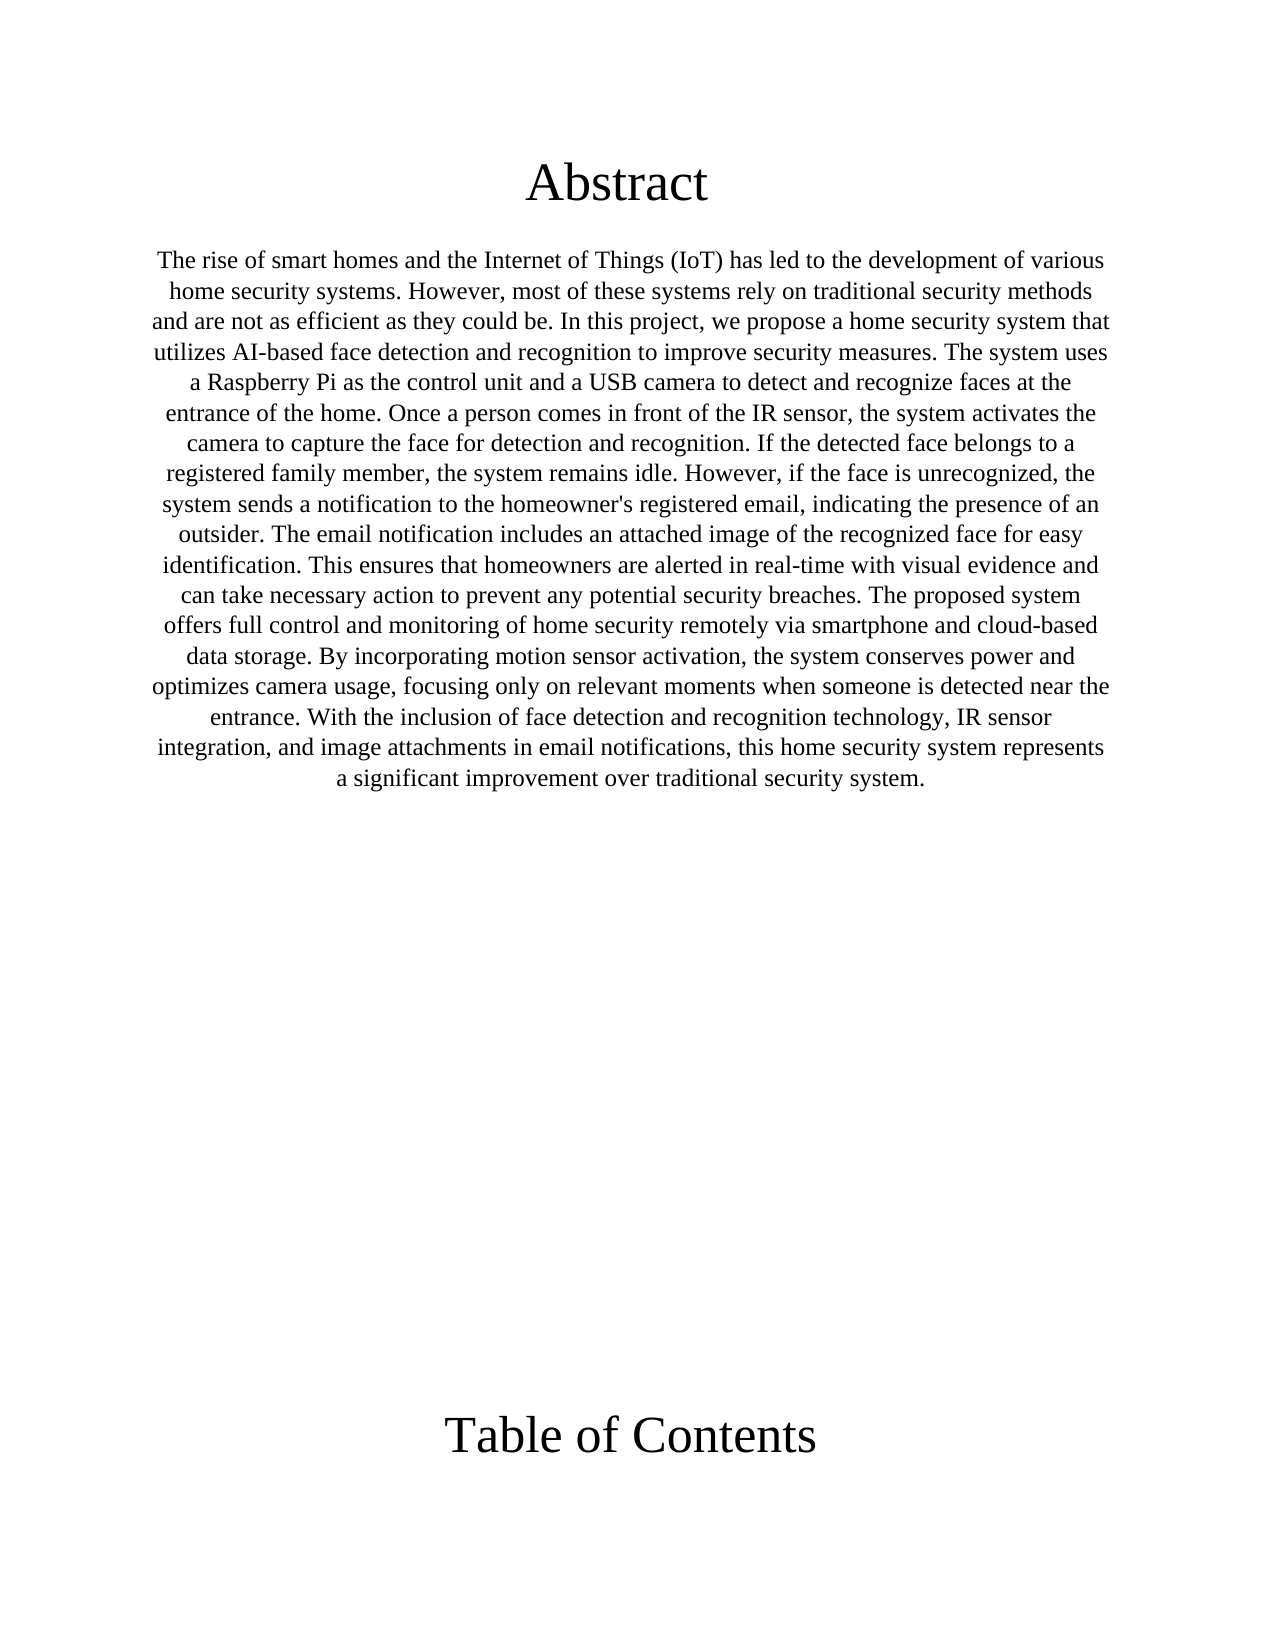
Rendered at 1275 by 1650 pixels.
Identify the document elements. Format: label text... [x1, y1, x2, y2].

text Table of Contents [150, 1404, 1111, 1463]
text Abstract [450, 150, 1125, 212]
text The rise of smart homes and the Internet of Things (IoT) has led to the development of various home security systems. However, most of these systems rely on traditional security methods and are not as efficient as they could be. In this project, we propose a home security system that utilizes AI-based face detection and recognition to improve security measures. The system uses a Raspberry Pi as the control unit and a USB camera to detect and recognize faces at the entrance of the home. Once a person comes in front of the IR sensor, the system activates the camera to capture the face for detection and recognition. If the detected face belongs to a registered family member, the system remains idle. However, if the face is unrecognized, the system sends a notification to the homeowner's registered email, indicating the presence of an outsider. The email notification includes an attached image of the recognized face for easy identification. This ensures that homeowners are alerted in real-time with visual evidence and can take necessary action to prevent any potential security breaches. The proposed system offers full control and monitoring of home security remotely via smartphone and cloud-based data storage. By incorporating motion sensor activation, the system conserves power and optimizes camera usage, focusing only on relevant moments when someone is detected near the entrance. With the inclusion of face detection and recognition technology, IR sensor integration, and image attachments in email notifications, this home security system represents a significant improvement over traditional security system. [150, 246, 1111, 791]
